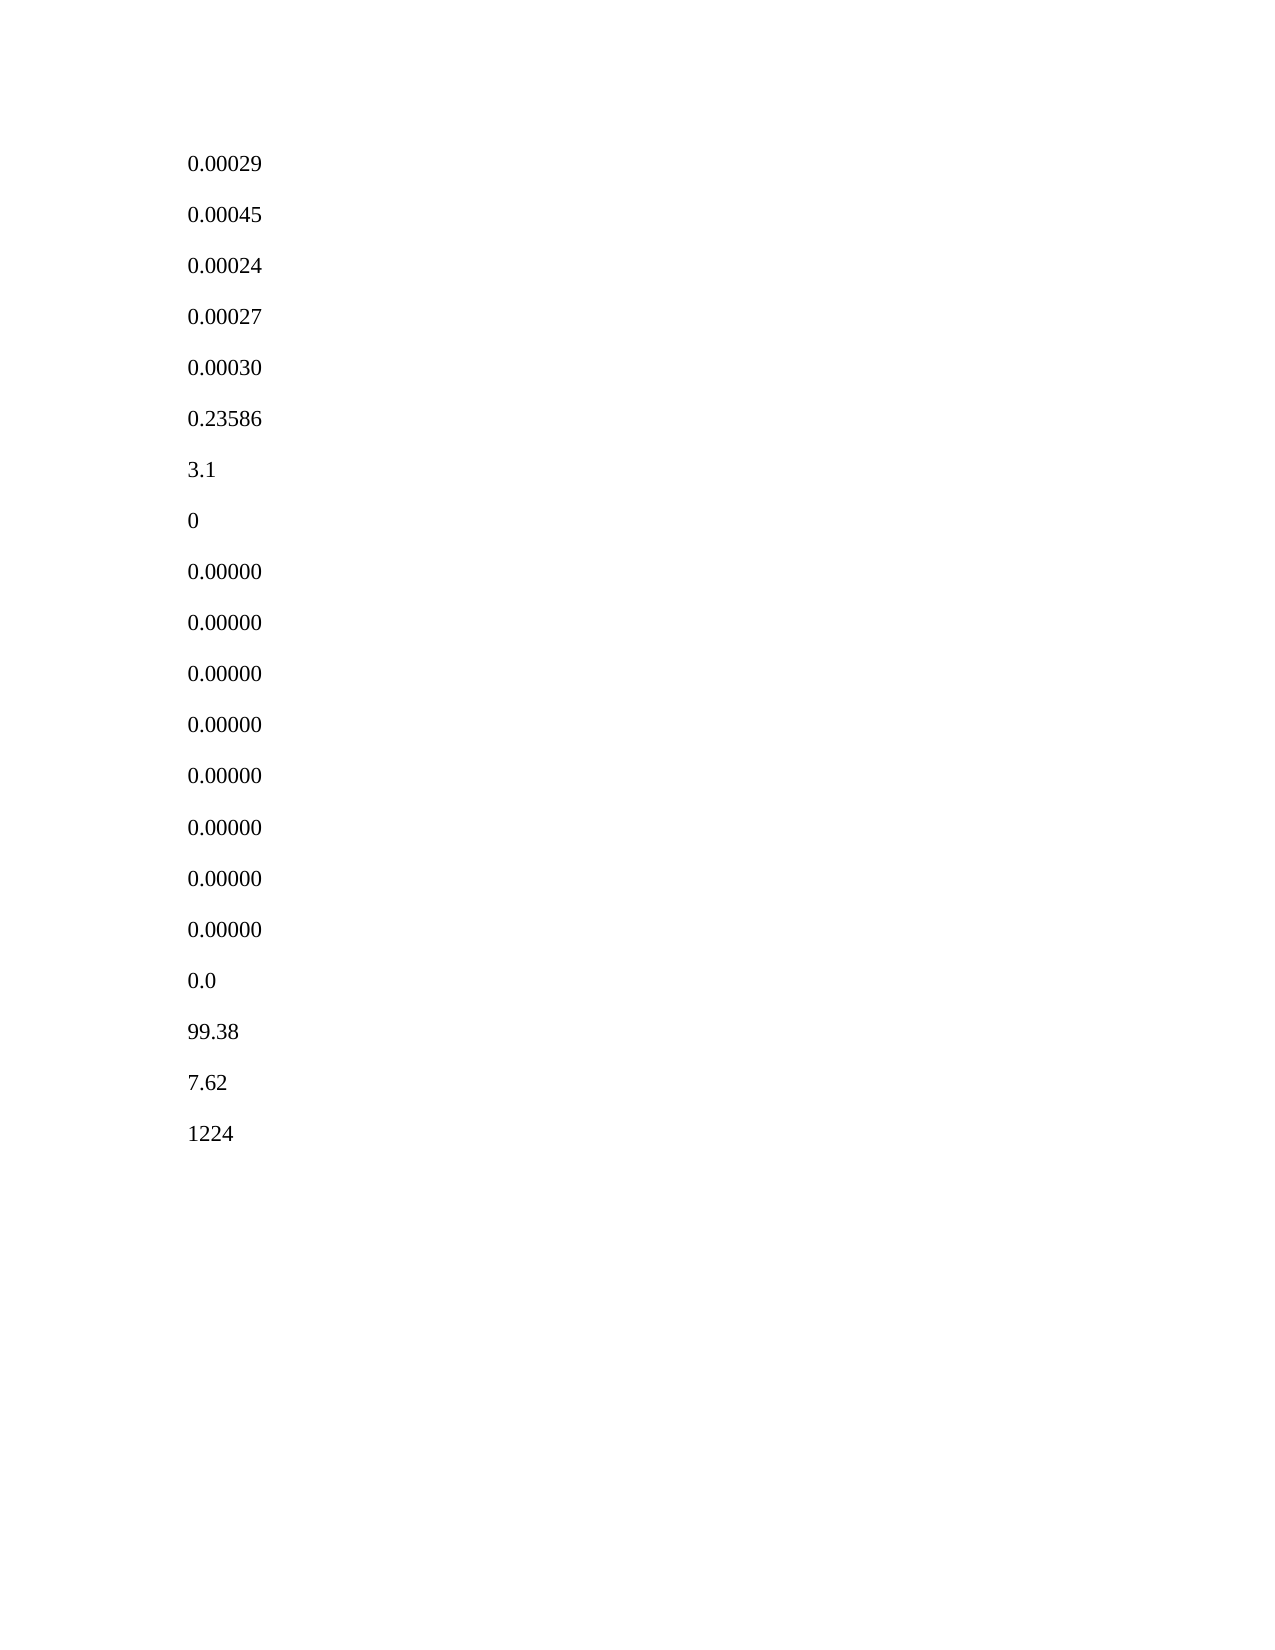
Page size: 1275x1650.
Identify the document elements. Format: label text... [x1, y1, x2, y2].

table_cell 0.00000 [176, 865, 1076, 916]
table_cell 0.00045 [176, 201, 1076, 252]
table_cell 3.1 [176, 456, 1076, 507]
table_cell 0.00000 [176, 763, 1076, 813]
table_cell 0.00027 [176, 303, 1076, 354]
table_cell 0.00029 [176, 150, 1076, 201]
table_cell 0.0 [176, 967, 1076, 1018]
table_cell 1224 [176, 1120, 1076, 1171]
table_cell 0.00000 [176, 558, 1076, 609]
table_cell 0.00024 [176, 252, 1076, 303]
table_cell 99.38 [176, 1018, 1076, 1069]
table_cell 7.62 [176, 1069, 1076, 1120]
table_cell 0.00000 [176, 660, 1076, 711]
table_cell 0.00000 [176, 711, 1076, 762]
table_cell 0.23586 [176, 405, 1076, 456]
table_cell 0.00000 [176, 916, 1076, 967]
table_cell 0.00000 [176, 814, 1076, 864]
table_cell 0.00030 [176, 354, 1076, 405]
table_cell 0.00000 [176, 609, 1076, 660]
table_cell 0 [176, 507, 1076, 558]
